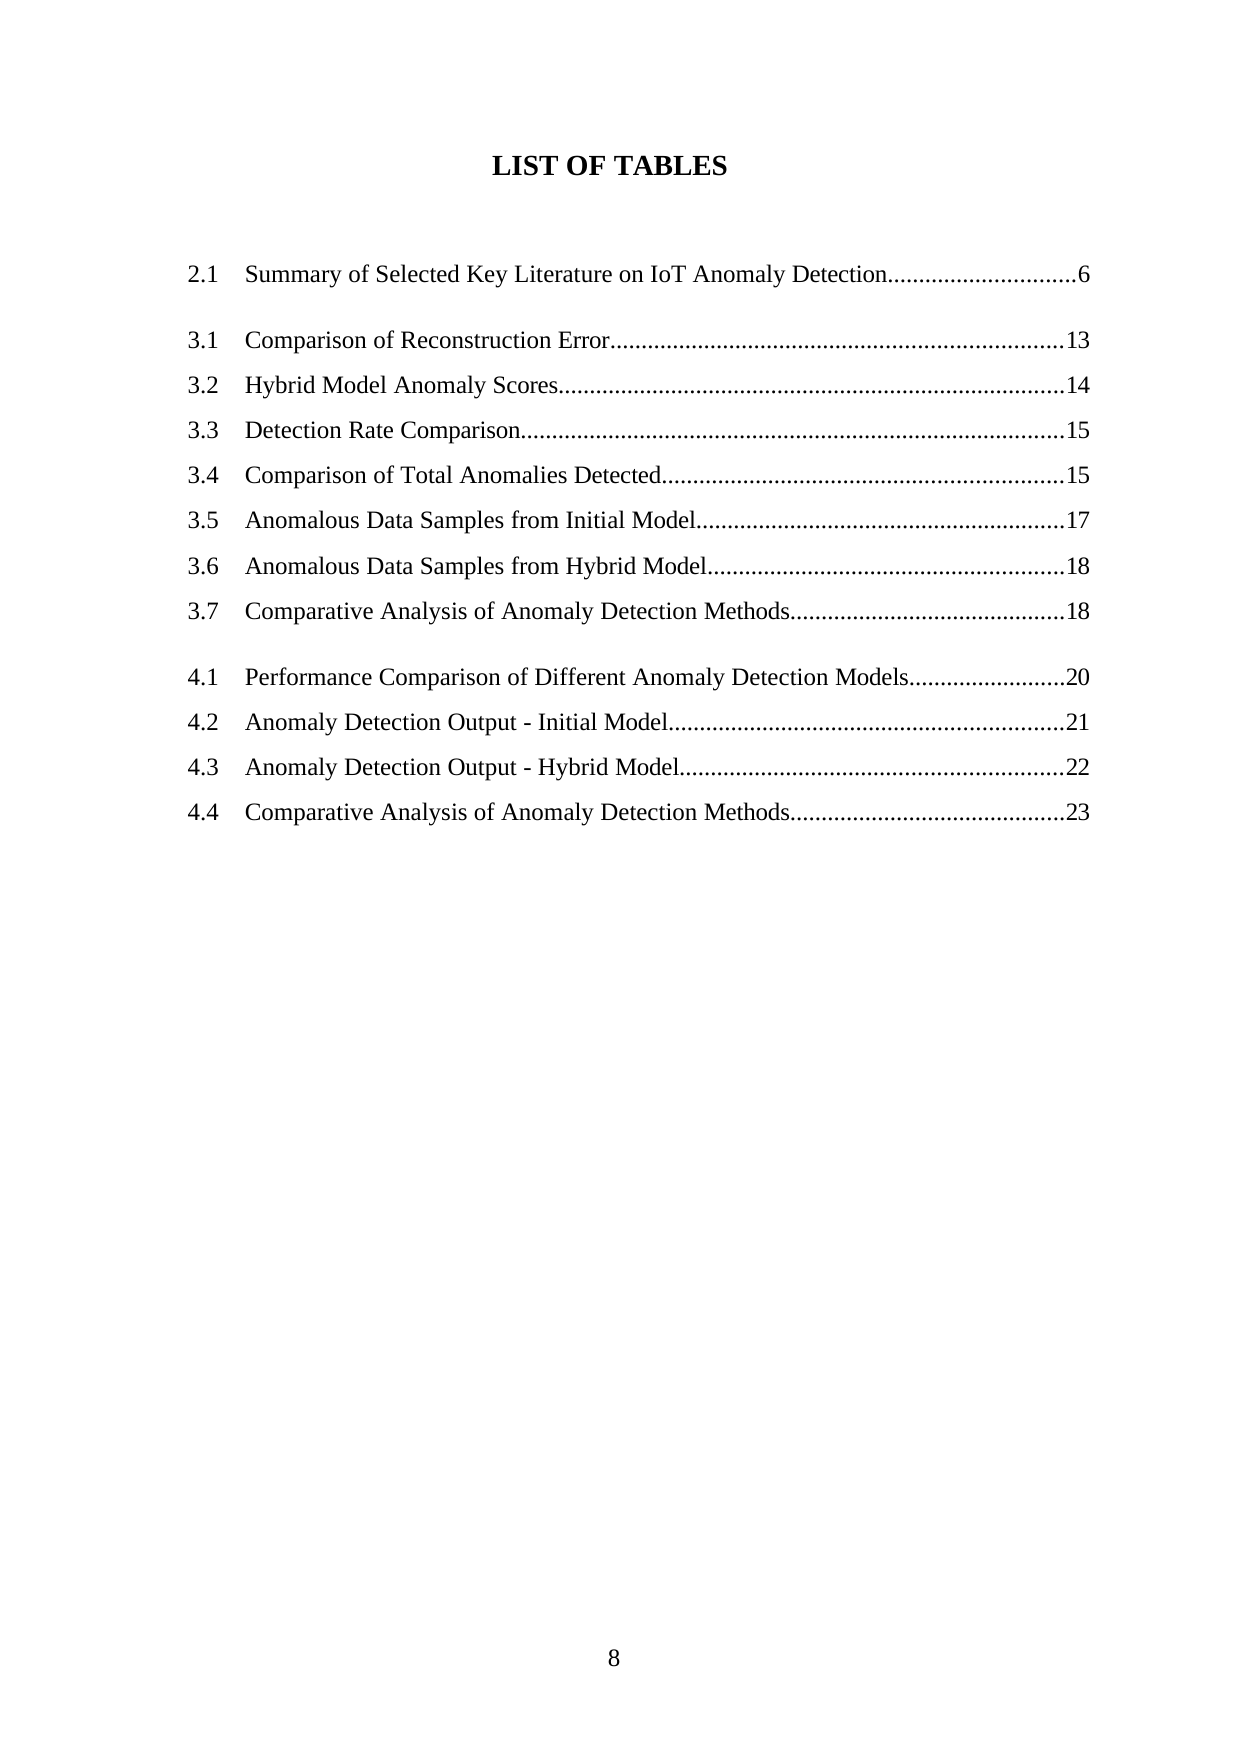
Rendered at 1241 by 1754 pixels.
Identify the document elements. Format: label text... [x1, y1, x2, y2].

list Detection Rate Comparison 15 [187, 415, 1240, 444]
list Comparison of Reconstruction Error 13 [187, 325, 1240, 354]
list Anomalous Data Samples from Initial Model 17 [187, 506, 1240, 534]
list Hybrid Model Anomaly Scores 14 [187, 370, 1240, 399]
list Summary of Selected Key Literature on IoT Anomaly Detection 6 [187, 259, 1240, 288]
list Anomaly Detection Output - Hybrid Model 22 [187, 752, 1240, 781]
list Comparative Analysis of Anomaly Detection Methods 18 [187, 596, 1240, 625]
subtitle LIST OF TABLES [117, 148, 1102, 181]
list Comparison of Total Anomalies Detected 15 [187, 461, 1240, 489]
list Anomaly Detection Output - Initial Model 21 [187, 707, 1240, 736]
list Performance Comparison of Different Anomaly Detection Models 20 [187, 662, 1240, 691]
list Anomalous Data Samples from Hybrid Model 18 [187, 551, 1240, 579]
list Comparative Analysis of Anomaly Detection Methods 23 [187, 797, 1240, 826]
